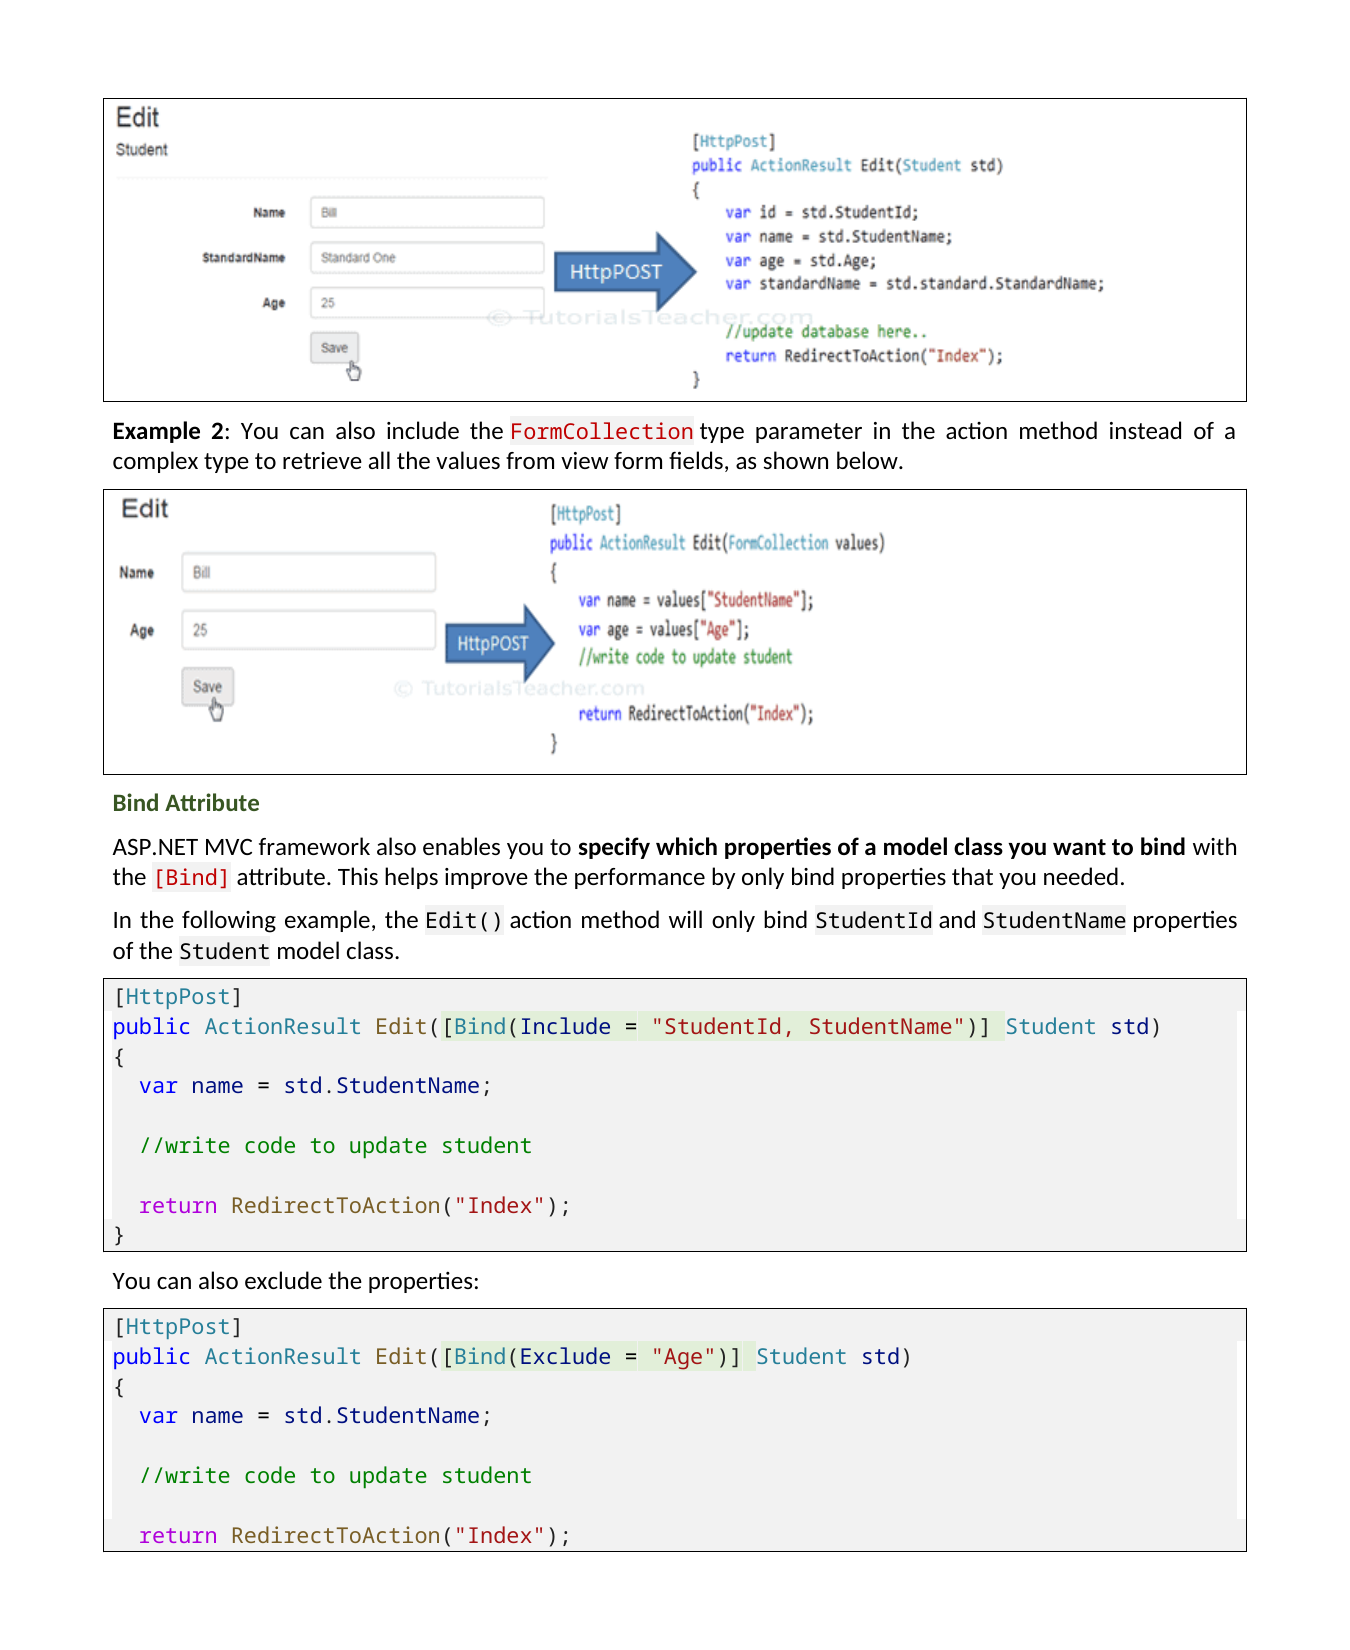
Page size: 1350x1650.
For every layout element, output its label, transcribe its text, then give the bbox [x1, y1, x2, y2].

text [HttpPost] [104, 979, 1246, 1011]
text public ActionResult Edit([Bind(Include = "StudentId, StudentName")] Student std) [1005, 1011, 1237, 1041]
text ASP.NET MVC framework also enables you to specify which properties of a model class you want to bind with the [Bind] attribute. This helps improve the performance by only bind properties that you needed. [112, 831, 1237, 892]
picture [112, 491, 886, 772]
text public ActionResult Edit([Bind(Include = "StudentId, StudentName")] Student std) [112, 1011, 441, 1041]
text //write code to update student [112, 1130, 1237, 1160]
text public ActionResult Edit([Bind(Exclude = "Age")] Student std) [756, 1341, 1237, 1371]
picture [112, 100, 1111, 400]
text public ActionResult Edit([Bind(Exclude = "Age")] Student std) [112, 1341, 441, 1371]
text [HttpPost] [104, 1309, 1246, 1341]
text } [104, 1216, 1246, 1251]
text var name = std.StudentName; [112, 1071, 1237, 1100]
text return RedirectToAction("Index"); [104, 1516, 1246, 1551]
text You can also exclude the properties: [112, 1265, 1237, 1295]
text var name = std.StudentName; [112, 1400, 1237, 1430]
text { [112, 1041, 1237, 1071]
text //write code to update student [112, 1460, 1237, 1490]
text return RedirectToAction("Index"); [112, 1190, 1237, 1216]
subtitle Bind Attribute [112, 788, 1237, 818]
text In the following example, the Edit() action method will only bind StudentId and StudentName properties of the Student model class. [112, 904, 1237, 966]
text Example 2: You can also include the FormCollection type parameter in the action method instead of a complex type to retrieve all the values from view form fields, as shown below. [112, 415, 1237, 476]
text { [112, 1371, 1237, 1400]
